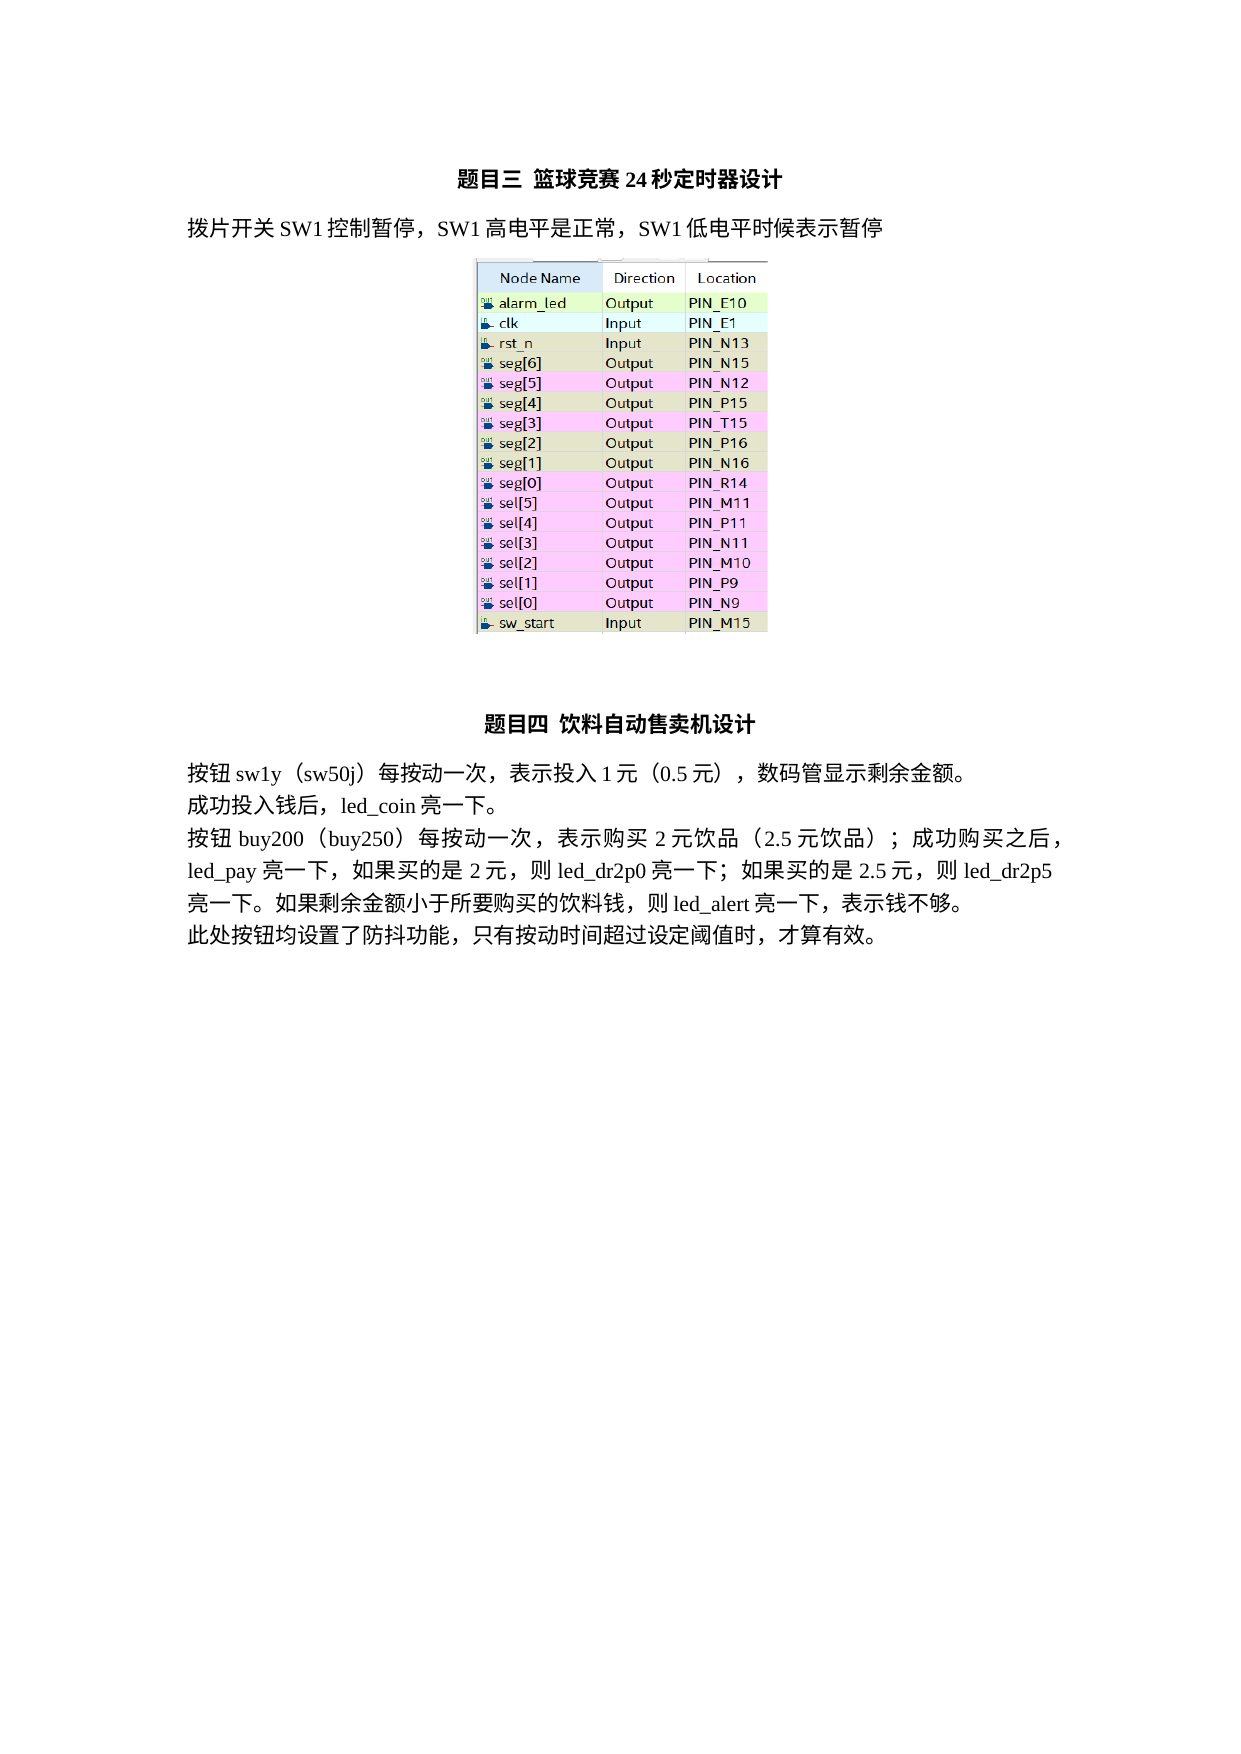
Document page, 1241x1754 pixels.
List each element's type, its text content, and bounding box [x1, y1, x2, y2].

text 按钮buy200（buy250）每按动一次，表示购买2元饮品（2.5元饮品）；成功购买之后，led_pay亮一下，如果买的是2元，则led_dr2p0亮一下；如果买的是2.5元，则led_dr2p5亮一下。如果剩余金额小于所要购买的饮料钱，则led_alert亮一下，表示钱不够。 [187, 820, 1053, 918]
text 题目四 饮料自动售卖机设计 [187, 707, 1053, 739]
text 拨片开关SW1控制暂停，SW1高电平是正常，SW1低电平时候表示暂停 [187, 210, 1053, 243]
text 按钮sw1y（sw50j）每按动一次，表示投入1元（0.5元），数码管显示剩余金额。 [187, 755, 1053, 788]
text 成功投入钱后，led_coin亮一下。 [187, 788, 1053, 820]
text 此处按钮均设置了防抖功能，只有按动时间超过设定阈值时，才算有效。 [187, 918, 1053, 950]
picture [472, 258, 768, 634]
text 题目三 篮球竞赛24秒定时器设计 [187, 162, 1053, 194]
